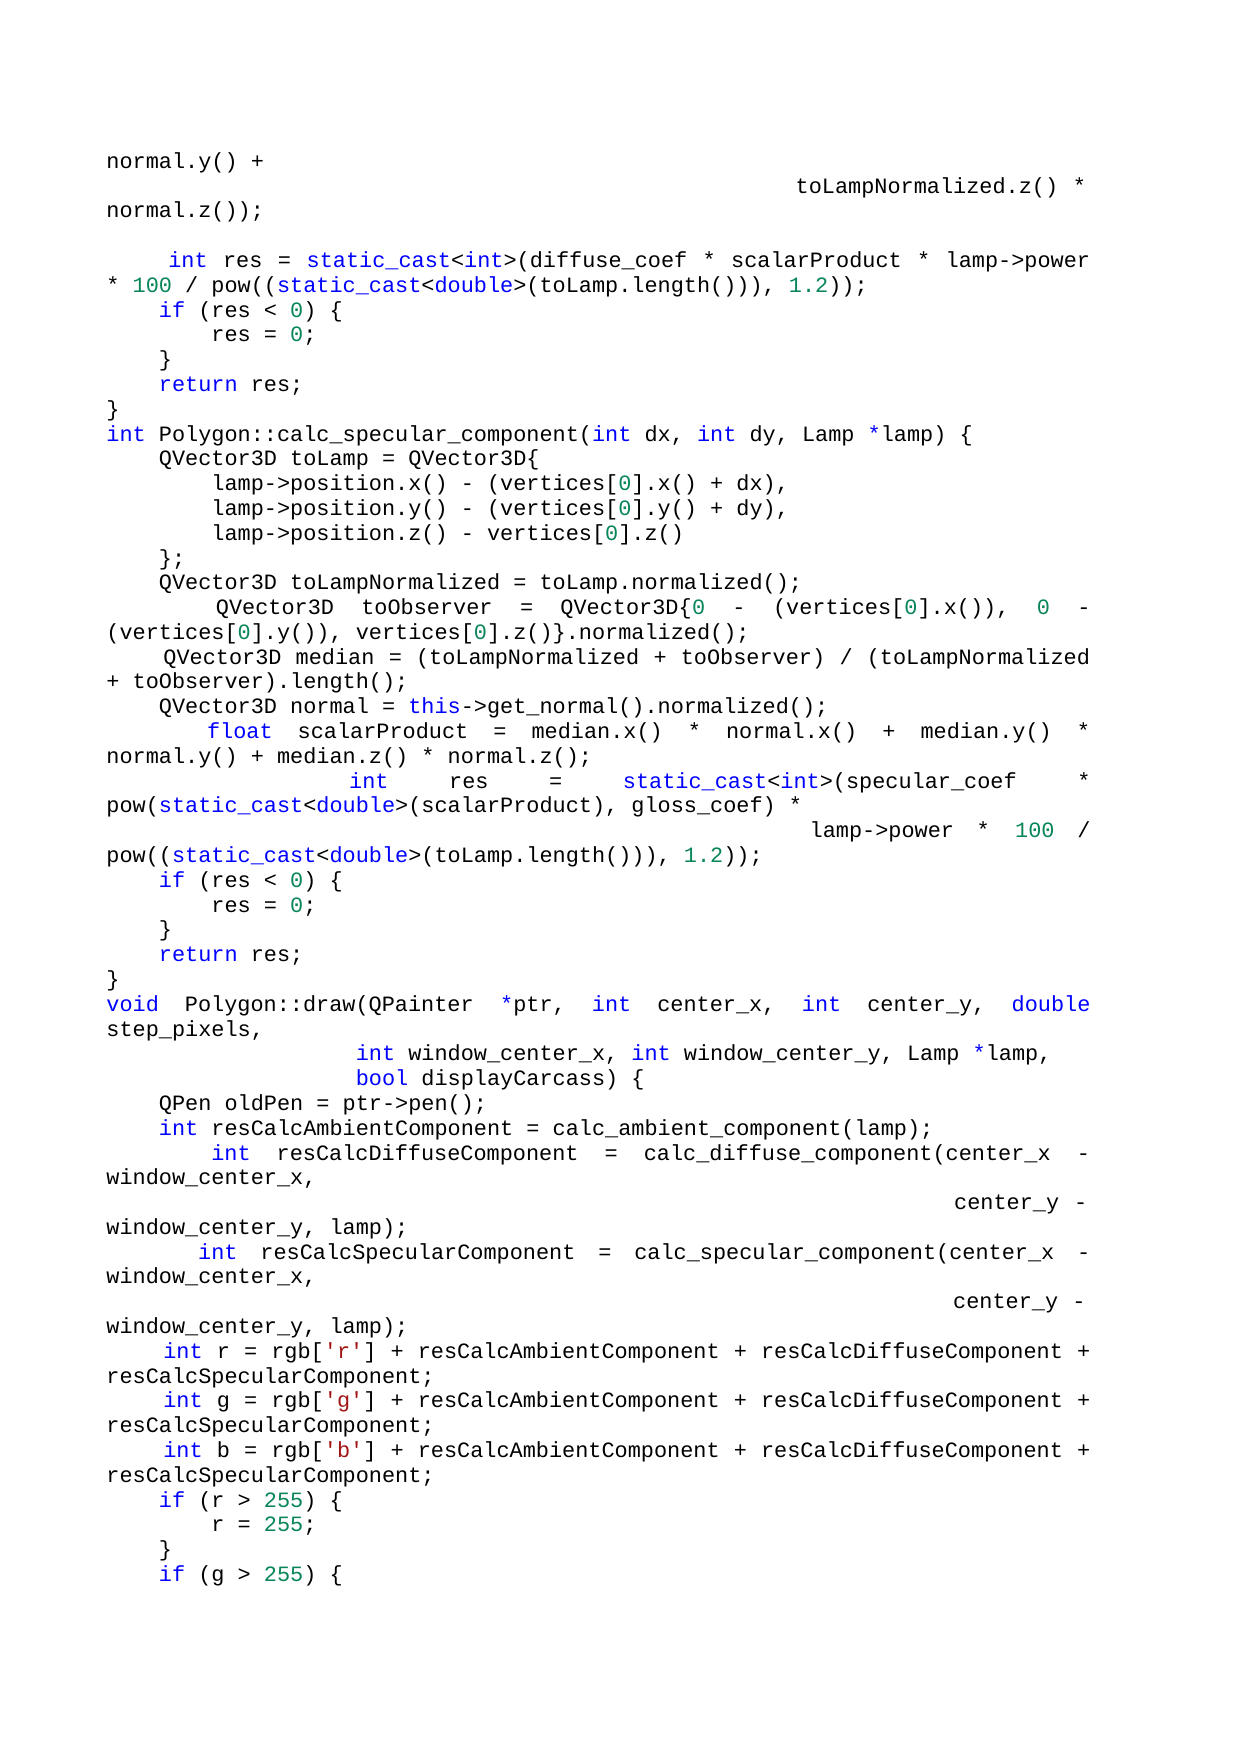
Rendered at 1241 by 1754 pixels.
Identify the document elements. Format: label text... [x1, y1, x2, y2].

text bool displayCarcass) { [106, 1067, 1090, 1092]
text lamp->position.x() - (vertices[0].x() + dx), [106, 472, 1090, 497]
text center_y - window_center_y, lamp); [106, 1290, 1090, 1340]
text void Polygon::draw(QPainter *ptr, int center_x, int center_y, double step_pixels, [106, 993, 1090, 1042]
text center_y - window_center_y, lamp); [106, 1191, 1090, 1241]
text QVector3D toObserver = QVector3D{0 - (vertices[0].x()), 0 - (vertices[0].y()), vertices[0].z()}.normalized(); [106, 596, 1090, 646]
text }; [106, 547, 1090, 571]
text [106, 150, 1090, 175]
text int b = rgb['b'] + resCalcAmbientComponent + resCalcDiffuseComponent + resCalcSpecularComponent; [106, 1439, 1090, 1489]
text } [106, 1538, 1090, 1563]
text if (g > 255) { [106, 1563, 1090, 1588]
text if (res < 0) { [106, 299, 1090, 323]
text int r = rgb['r'] + resCalcAmbientComponent + resCalcDiffuseComponent + resCalcSpecularComponent; [106, 1340, 1090, 1389]
text QVector3D median = (toLampNormalized + toObserver) / (toLampNormalized + toObserver).length(); [106, 646, 1090, 695]
text int Polygon::calc_specular_component(int dx, int dy, Lamp *lamp) { [106, 423, 1090, 447]
text r = 255; [106, 1513, 1090, 1538]
text return res; [106, 943, 1090, 968]
text } [106, 968, 1090, 993]
text float scalarProduct = median.x() * normal.x() + median.y() * normal.y() + median.z() * normal.z(); [106, 720, 1090, 770]
text if (r > 255) { [106, 1489, 1090, 1513]
text QVector3D toLampNormalized = toLamp.normalized(); [106, 571, 1090, 596]
text QVector3D toLamp = QVector3D{ [106, 447, 1090, 472]
text lamp->position.z() - vertices[0].z() [106, 522, 1090, 547]
text int g = rgb['g'] + resCalcAmbientComponent + resCalcDiffuseComponent + resCalcSpecularComponent; [106, 1389, 1090, 1439]
text } [106, 348, 1090, 373]
text int resCalcDiffuseComponent = calc_diffuse_component(center_x - window_center_x, [106, 1142, 1090, 1191]
text int resCalcSpecularComponent = calc_specular_component(center_x - window_center_x, [106, 1241, 1090, 1290]
text return res; [106, 373, 1090, 398]
text QVector3D normal = this->get_normal().normalized(); [106, 695, 1090, 720]
text } [106, 398, 1090, 423]
text res = 0; [106, 894, 1090, 918]
text int res = static_cast<int>(diffuse_coef * scalarProduct * lamp->power * 100 / pow((static_cast<double>(toLamp.length())), 1.2)); [106, 249, 1090, 299]
text if (res < 0) { [106, 869, 1090, 894]
text int resCalcAmbientComponent = calc_ambient_component(lamp); [106, 1117, 1090, 1142]
text int res = static_cast<int>(specular_coef * pow(static_cast<double>(scalarProduct), gloss_coef) * [106, 770, 1090, 819]
text res = 0; [106, 323, 1090, 348]
text lamp->power * 100 / pow((static_cast<double>(toLamp.length())), 1.2)); [106, 819, 1090, 869]
text lamp->position.y() - (vertices[0].y() + dy), [106, 497, 1090, 522]
text } [106, 918, 1090, 943]
text QPen oldPen = ptr->pen(); [106, 1092, 1090, 1117]
text int window_center_x, int window_center_y, Lamp *lamp, [106, 1042, 1090, 1067]
text toLampNormalized.z() * normal.z()); [106, 175, 1090, 224]
